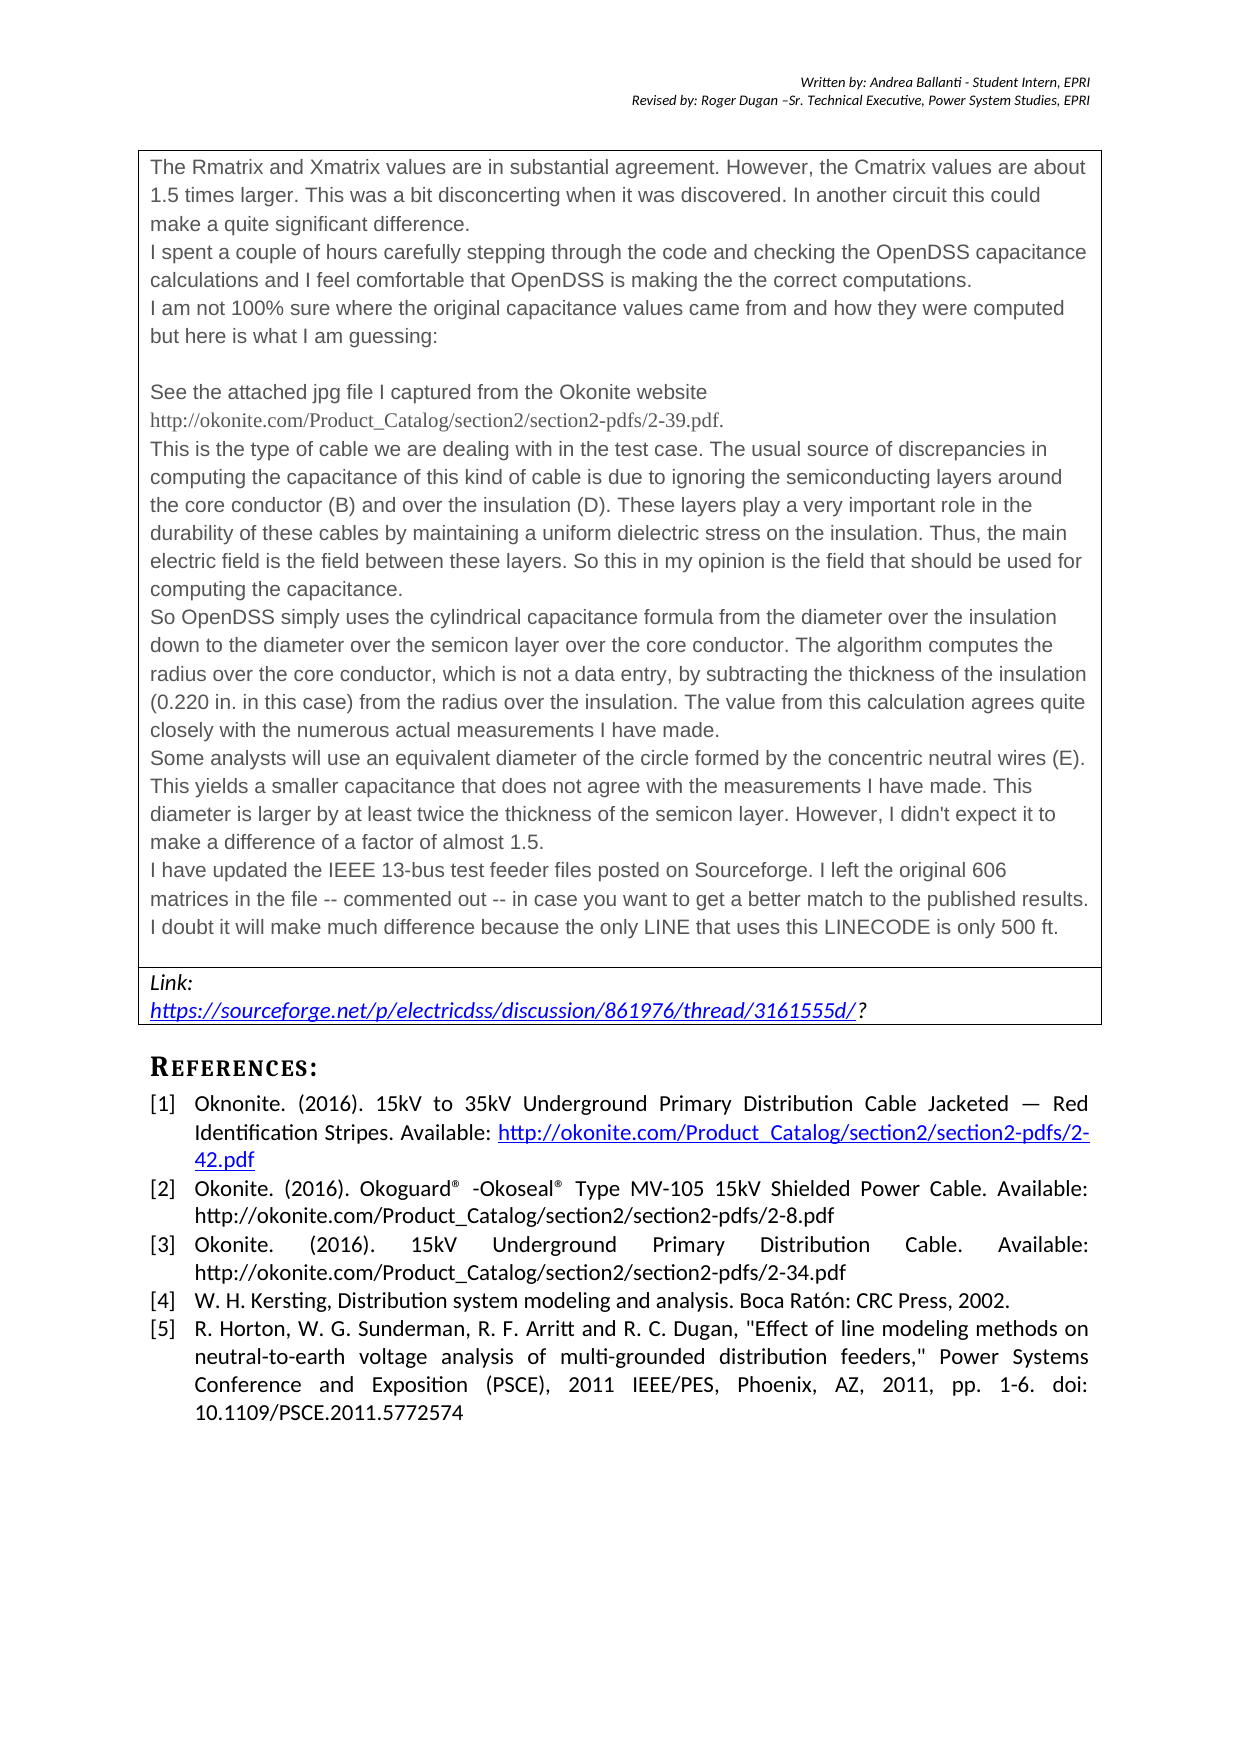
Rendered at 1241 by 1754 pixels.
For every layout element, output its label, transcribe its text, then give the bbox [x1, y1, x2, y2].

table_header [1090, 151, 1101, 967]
subtitle References: [150, 1050, 1090, 1083]
text [3] Okonite. (2016). 15kV Underground Primary Distribution Cable. Available: http://okonite.com/Product_Catalog/section2/section2-pdfs/2-34.pdf [150, 1230, 1090, 1286]
text [5] R. Horton, W. G. Sunderman, R. F. Arritt and R. C. Dugan, "Effect of line modeling methods on neutral-to-earth voltage analysis of multi-grounded distribution feeders," Power Systems Conference and Exposition (PSCE), 2011 IEEE/PES, Phoenix, AZ, 2011, pp. 1-6. doi: 10.1109/PSCE.2011.5772574 [150, 1314, 1090, 1426]
table_cell Link: https://sourceforge.net/p/electricdss/discussion/861976/thread/3161555d/? [139, 968, 1101, 1024]
text [4] W. H. Kersting, Distribution system modeling and analysis. Boca Ratón: CRC Press, 2002. [150, 1286, 1090, 1314]
text [2] Okonite. (2016). Okoguard® -Okoseal® Type MV-105 15kV Shielded Power Cable. Available: http://okonite.com/Product_Catalog/section2/section2-pdfs/2-8.pdf [150, 1174, 1090, 1230]
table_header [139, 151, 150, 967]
text [1] Oknonite. (2016). 15kV to 35kV Underground Primary Distribution Cable Jacketed — Red Identification Stripes. Available: http://okonite.com/Product_Catalog/section2/section2-pdfs/2-42.pdf [150, 1089, 1090, 1174]
